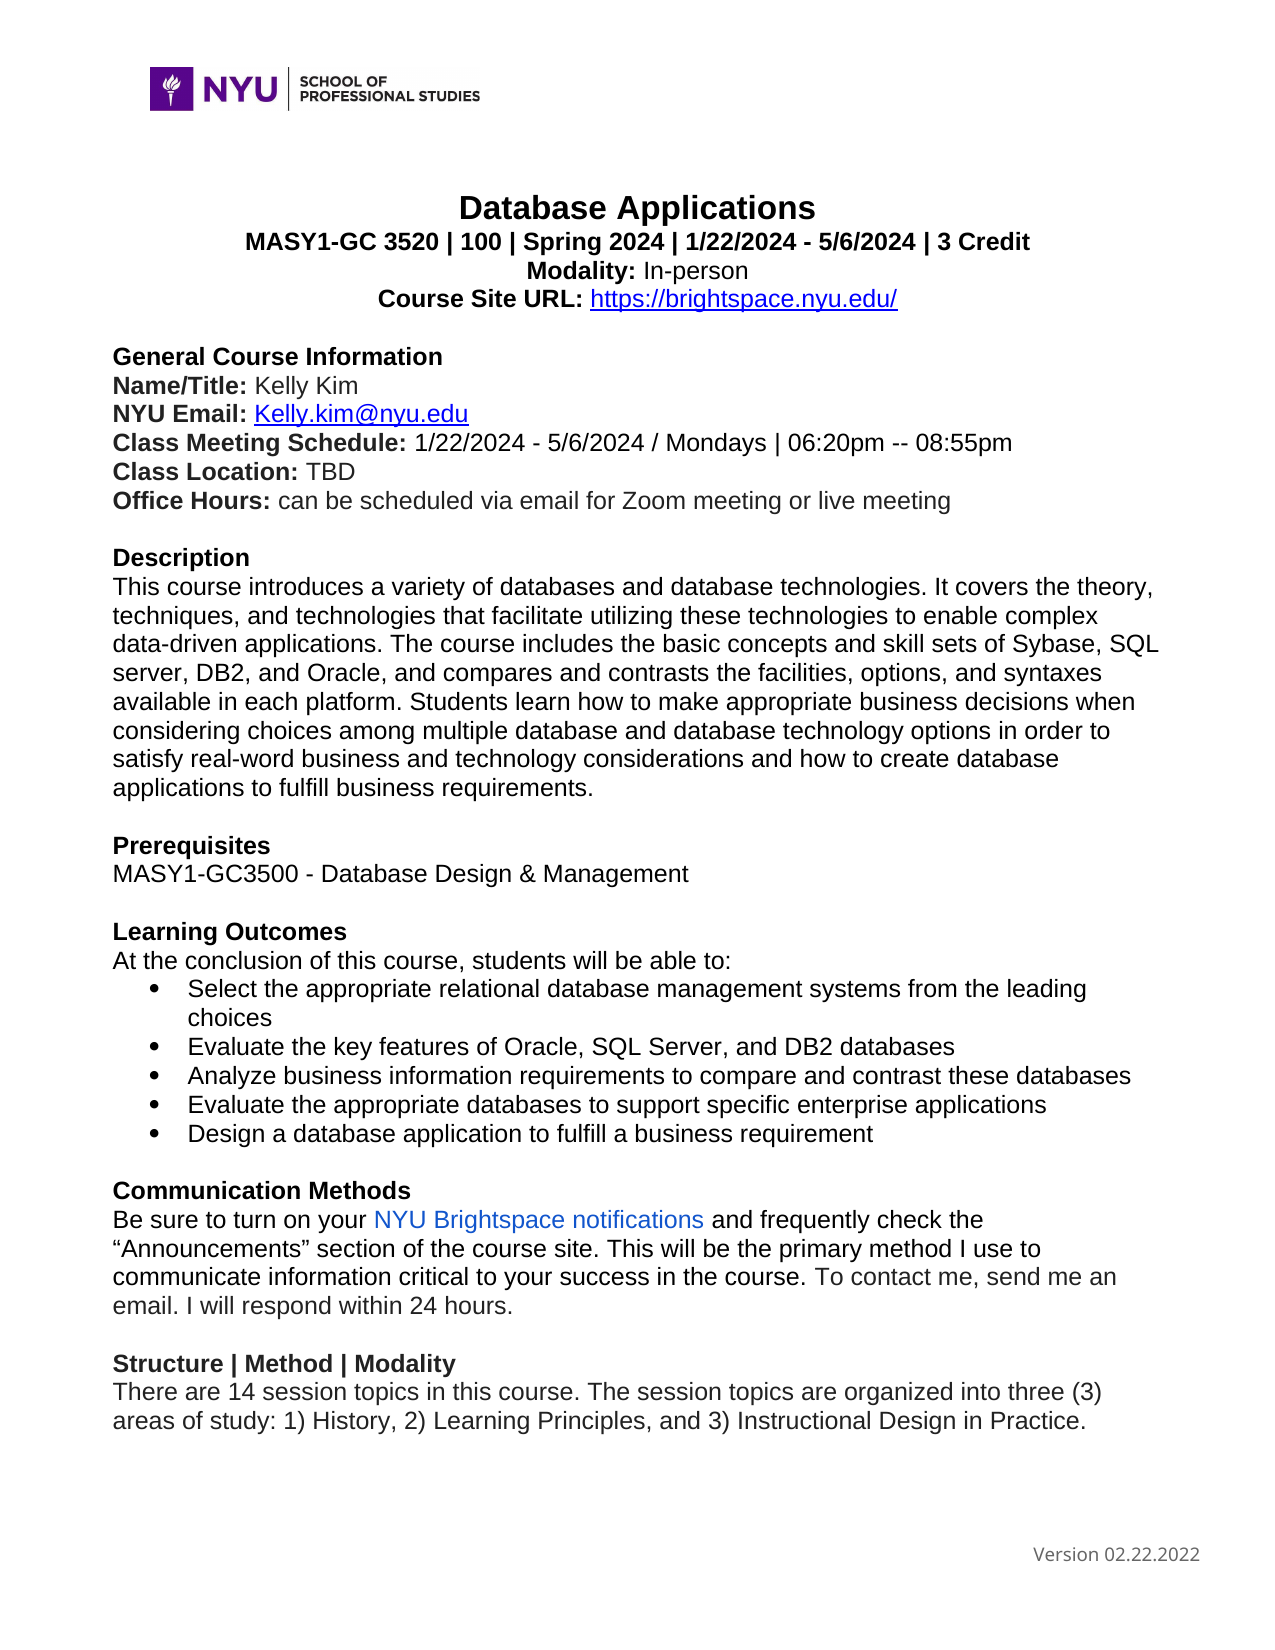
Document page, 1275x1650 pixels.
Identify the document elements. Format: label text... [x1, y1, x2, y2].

text Office Hours: can be scheduled via email for Zoom meeting or live meeting [112, 486, 1162, 514]
list Evaluate the key features of Oracle, SQL Server, and DB2 databases [150, 1032, 1162, 1061]
list Evaluate the appropriate databases to support specific enterprise applications [150, 1090, 1162, 1118]
text Learning Outcomes [112, 917, 1162, 946]
text MASY1-GC 3520 | 100 | Spring 2024 | 1/22/2024 - 5/6/2024 | 3 Credit [112, 227, 1162, 256]
text Description [112, 543, 1162, 572]
text Structure | Method | Modality [112, 1349, 1162, 1377]
text NYU Email: Kelly.kim@nyu.edu [112, 399, 1162, 428]
text There are 14 session topics in this course. The session topics are organized into three (3) areas of study: 1) History, 2) Learning Principles, and 3) Instructional Design in Practice. [112, 1377, 1162, 1435]
text Communication Methods [112, 1176, 1162, 1205]
text Course Site URL: https://brightspace.nyu.edu/ [112, 284, 1162, 313]
text This course introduces a variety of databases and database technologies. It covers the theory, techniques, and technologies that facilitate utilizing these technologies to enable complex data-driven applications. The course includes the basic concepts and skill sets of Sybase, SQL server, DB2, and Oracle, and compares and contrasts the facilities, options, and syntaxes available in each platform. Students learn how to make appropriate business decisions when considering choices among multiple database and database technology options in order to satisfy real-word business and technology considerations and how to create database applications to fulfill business requirements. [112, 572, 1162, 802]
list Analyze business information requirements to compare and contrast these databases [150, 1061, 1162, 1090]
list Select the appropriate relational database management systems from the leading choices [150, 974, 1162, 1032]
text At the conclusion of this course, students will be able to: [112, 946, 1162, 974]
text Database Applications [112, 188, 1162, 227]
text Prerequisites [112, 831, 1162, 859]
text MASY1-GC3500 - Database Design & Management [112, 859, 1162, 888]
text Name/Title: Kelly Kim [112, 371, 1162, 399]
picture [150, 67, 480, 111]
text Modality: In-person [112, 256, 1162, 284]
text Class Meeting Schedule: 1/22/2024 - 5/6/2024 / Mondays | 06:20pm -- 08:55pm [112, 428, 767, 457]
text Class Location: TBD [112, 457, 1162, 486]
text Be sure to turn on your NYU Brightspace notifications and frequently check the “Announcements” section of the course site. This will be the primary method I use to communicate information critical to your success in the course. To contact me, send me an email. I will respond within 24 hours. [112, 1205, 1162, 1320]
list Design a database application to fulfill a business requirement [150, 1118, 1162, 1147]
text General Course Information [112, 342, 1162, 371]
text Class Meeting Schedule: 1/22/2024 - 5/6/2024 / Mondays | 06:20pm -- 08:55pm [788, 428, 1162, 457]
